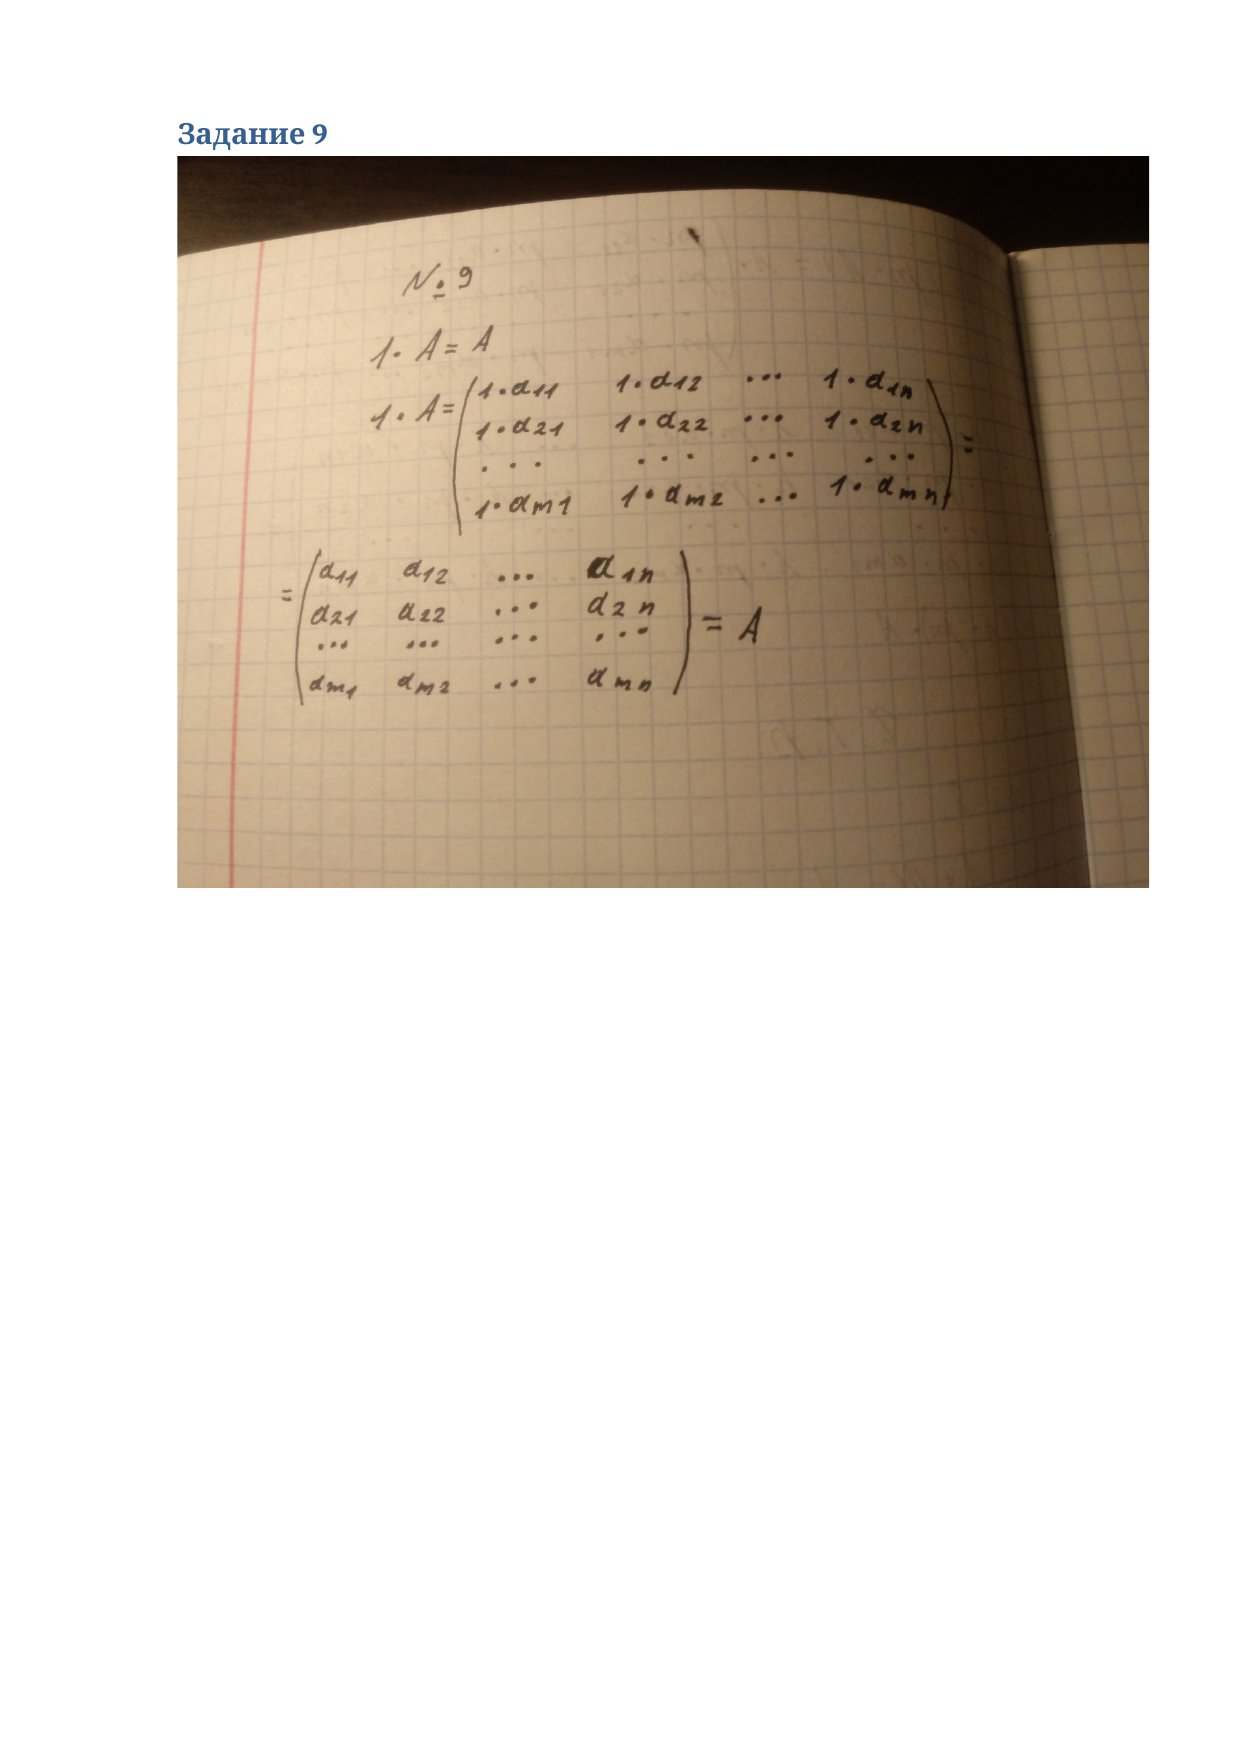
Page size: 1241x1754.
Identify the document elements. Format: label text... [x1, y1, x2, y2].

picture [177, 156, 1150, 888]
subtitle Задание 9 [177, 118, 1152, 152]
